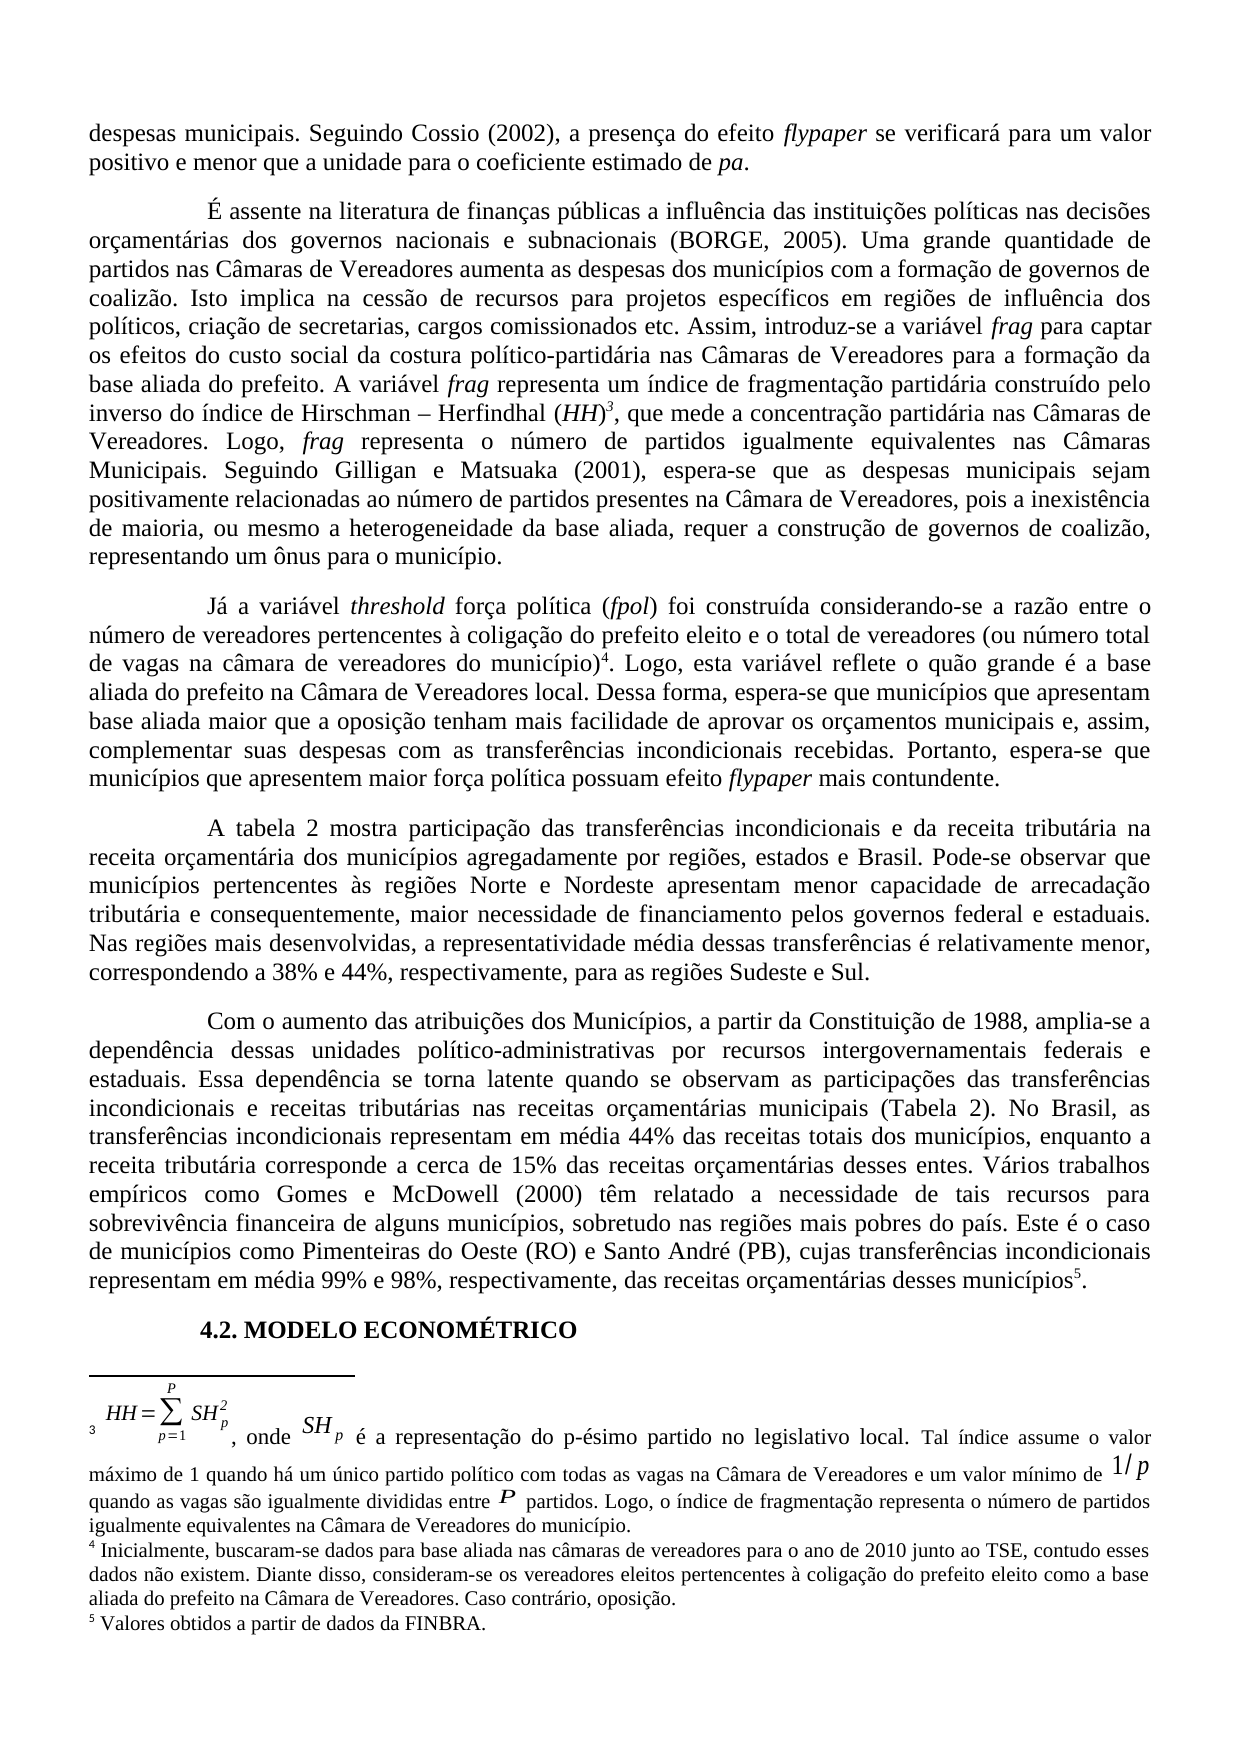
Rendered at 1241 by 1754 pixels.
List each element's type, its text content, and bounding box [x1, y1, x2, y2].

list É assente na literatura de finanças públicas a influência das instituições políticas nas decisões orçamentárias dos governos nacionais e subnacionais (BORGE, 2005). Uma grande quantidade de partidos nas Câmaras de Vereadores aumenta as despesas dos municípios com a formação de governos de coalizão. Isto implica na cessão de recursos para projetos específicos em regiões de influência dos políticos, criação de secretarias, cargos comissionados etc. Assim, introduz-se a variável frag para captar os efeitos do custo social da costura político-partidária nas Câmaras de Vereadores para a formação da base aliada do prefeito. A variável frag representa um índice de fragmentação partidária construído pelo inverso do índice de Hirschman – Herfindhal (HH), que mede a concentração partidária nas Câmaras de Vereadores. Logo, frag representa o número de partidos igualmente equivalentes nas Câmaras Municipais. Seguindo Gilligan e Matsuaka (2001), espera-se que as despesas municipais sejam positivamente relacionadas ao número de partidos presentes na Câmara de Vereadores, pois a inexistência de maioria, ou mesmo a heterogeneidade da base aliada, requer a construção de governos de coalizão, representando um ônus para o município. [89, 196, 1152, 570]
list Já a variável threshold força política (fpol) foi construída considerando-se a razão entre o número de vereadores pertencentes à coligação do prefeito eleito e o total de vereadores (ou número total de vagas na câmara de vereadores do município). Logo, esta variável reflete o quão grande é a base aliada do prefeito na Câmara de Vereadores local. Dessa forma, espera-se que municípios que apresentam base aliada maior que a oposição tenham mais facilidade de aprovar os orçamentos municipais e, assim, complementar suas despesas com as transferências incondicionais recebidas. Portanto, espera-se que municípios que apresentem maior força política possuam efeito flypaper mais contundente. [89, 591, 1152, 792]
list 4.2. MODELO ECONOMÉTRICO [200, 1315, 1152, 1343]
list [89, 118, 1152, 176]
list Com o aumento das atribuições dos Municípios, a partir da Constituição de 1988, amplia-se a dependência dessas unidades político-administrativas por recursos intergovernamentais federais e estaduais. Essa dependência se torna latente quando se observam as participações das transferências incondicionais e receitas tributárias nas receitas orçamentárias municipais (Tabela 2). No Brasil, as transferências incondicionais representam em média 44% das receitas totais dos municípios, enquanto a receita tributária corresponde a cerca de 15% das receitas orçamentárias desses entes. Vários trabalhos empíricos como Gomes e McDowell (2000) têm relatado a necessidade de tais recursos para sobrevivência financeira de alguns municípios, sobretudo nas regiões mais pobres do país. Este é o caso de municípios como Pimenteiras do Oeste (RO) e Santo André (PB), cujas transferências incondicionais representam em média 99% e 98%, respectivamente, das receitas orçamentárias desses municípios. [89, 1006, 1152, 1294]
list A tabela 2 mostra participação das transferências incondicionais e da receita tributária na receita orçamentária dos municípios agregadamente por regiões, estados e Brasil. Pode-se observar que municípios pertencentes às regiões Norte e Nordeste apresentam menor capacidade de arrecadação tributária e consequentemente, maior necessidade de financiamento pelos governos federal e estaduais. Nas regiões mais desenvolvidas, a representatividade média dessas transferências é relativamente menor, correspondendo a 38% e 44%, respectivamente, para as regiões Sudeste e Sul. [89, 813, 1152, 986]
